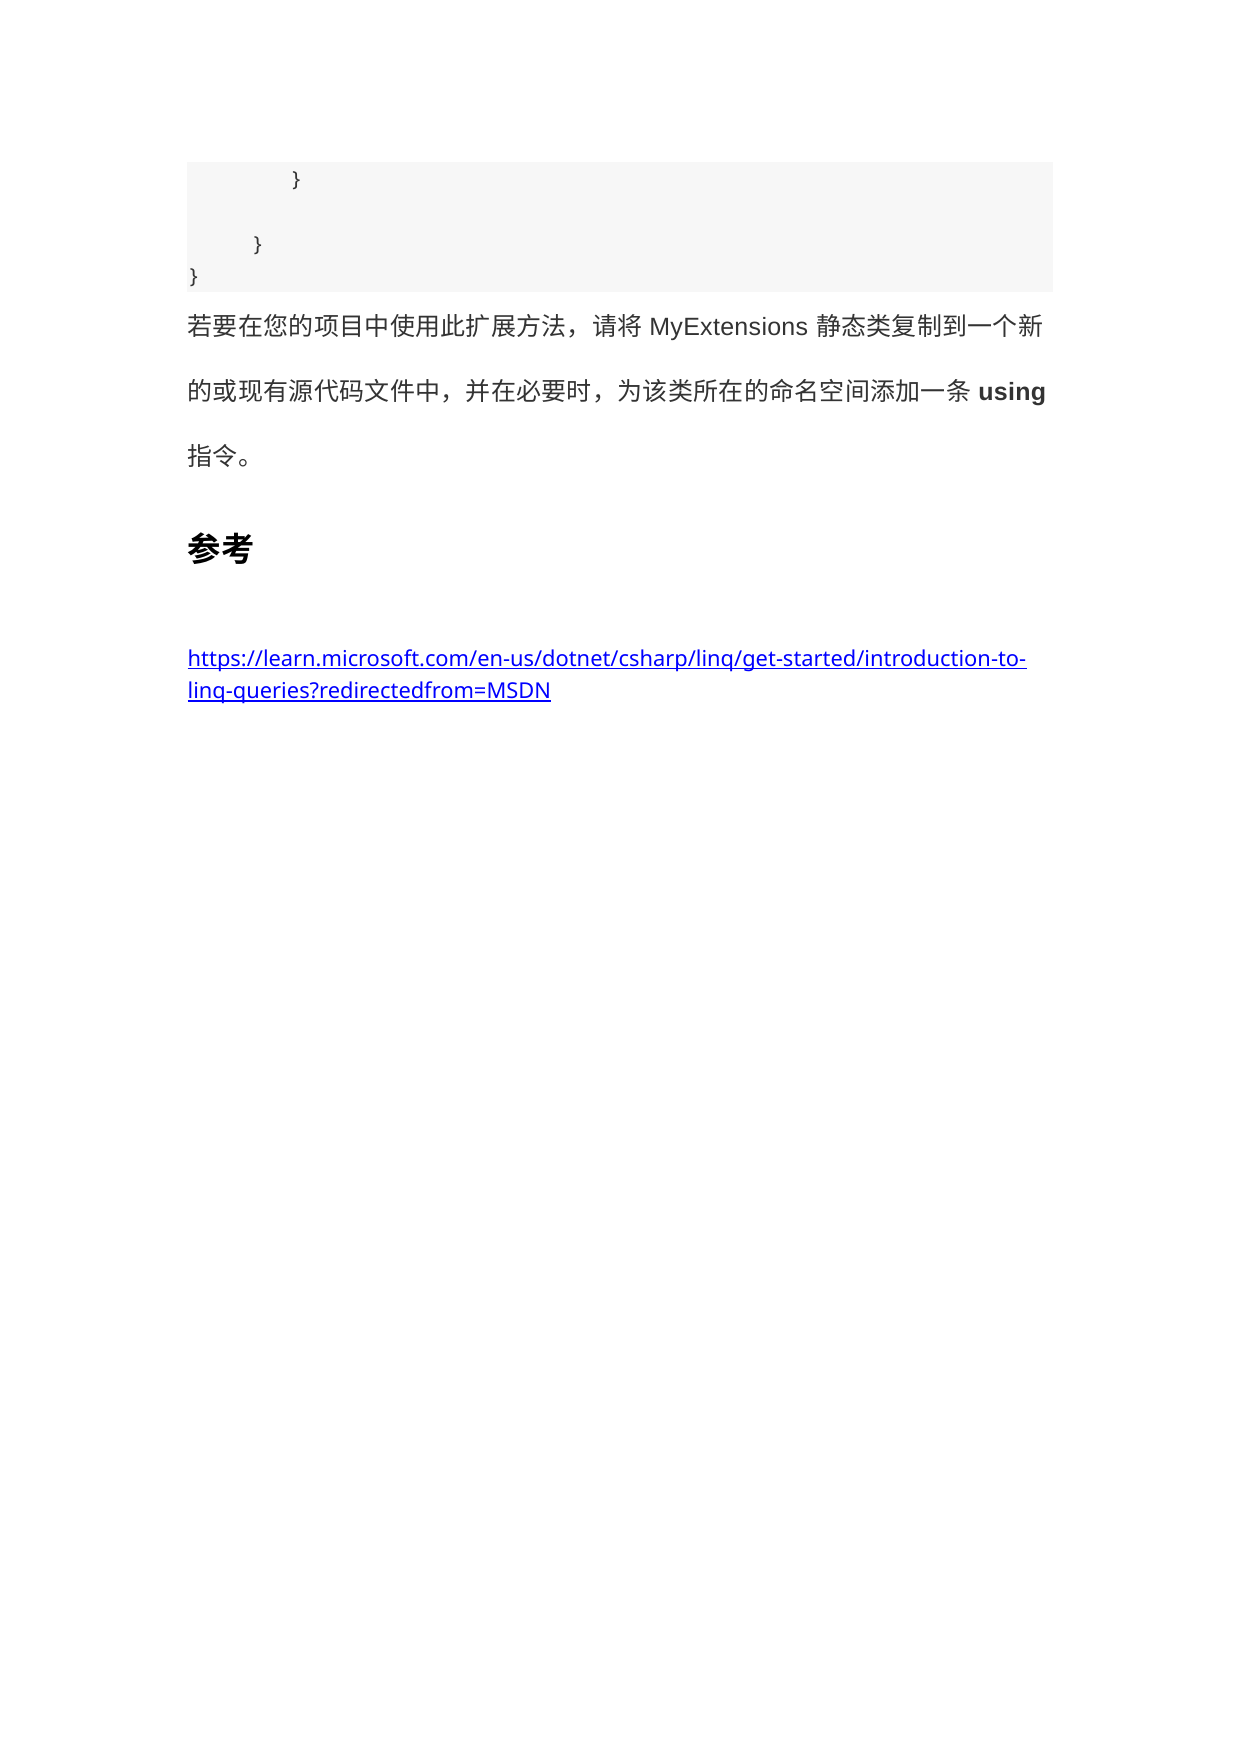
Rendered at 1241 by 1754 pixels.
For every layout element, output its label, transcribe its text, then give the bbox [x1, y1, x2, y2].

text 若要在您的项目中使用此扩展方法，请将 MyExtensions 静态类复制到一个新的或现有源代码文件中，并在必要时，为该类所在的命名空间添加一条 using 指令。 [187, 292, 1053, 487]
subtitle 参考 [187, 514, 1053, 579]
text } [187, 259, 1053, 292]
text } [187, 227, 1053, 259]
text https://learn.microsoft.com/en-us/dotnet/csharp/linq/get-started/introduction-to-linq-queries?redirectedfrom=MSDN [187, 641, 1053, 706]
text } [187, 162, 1053, 194]
